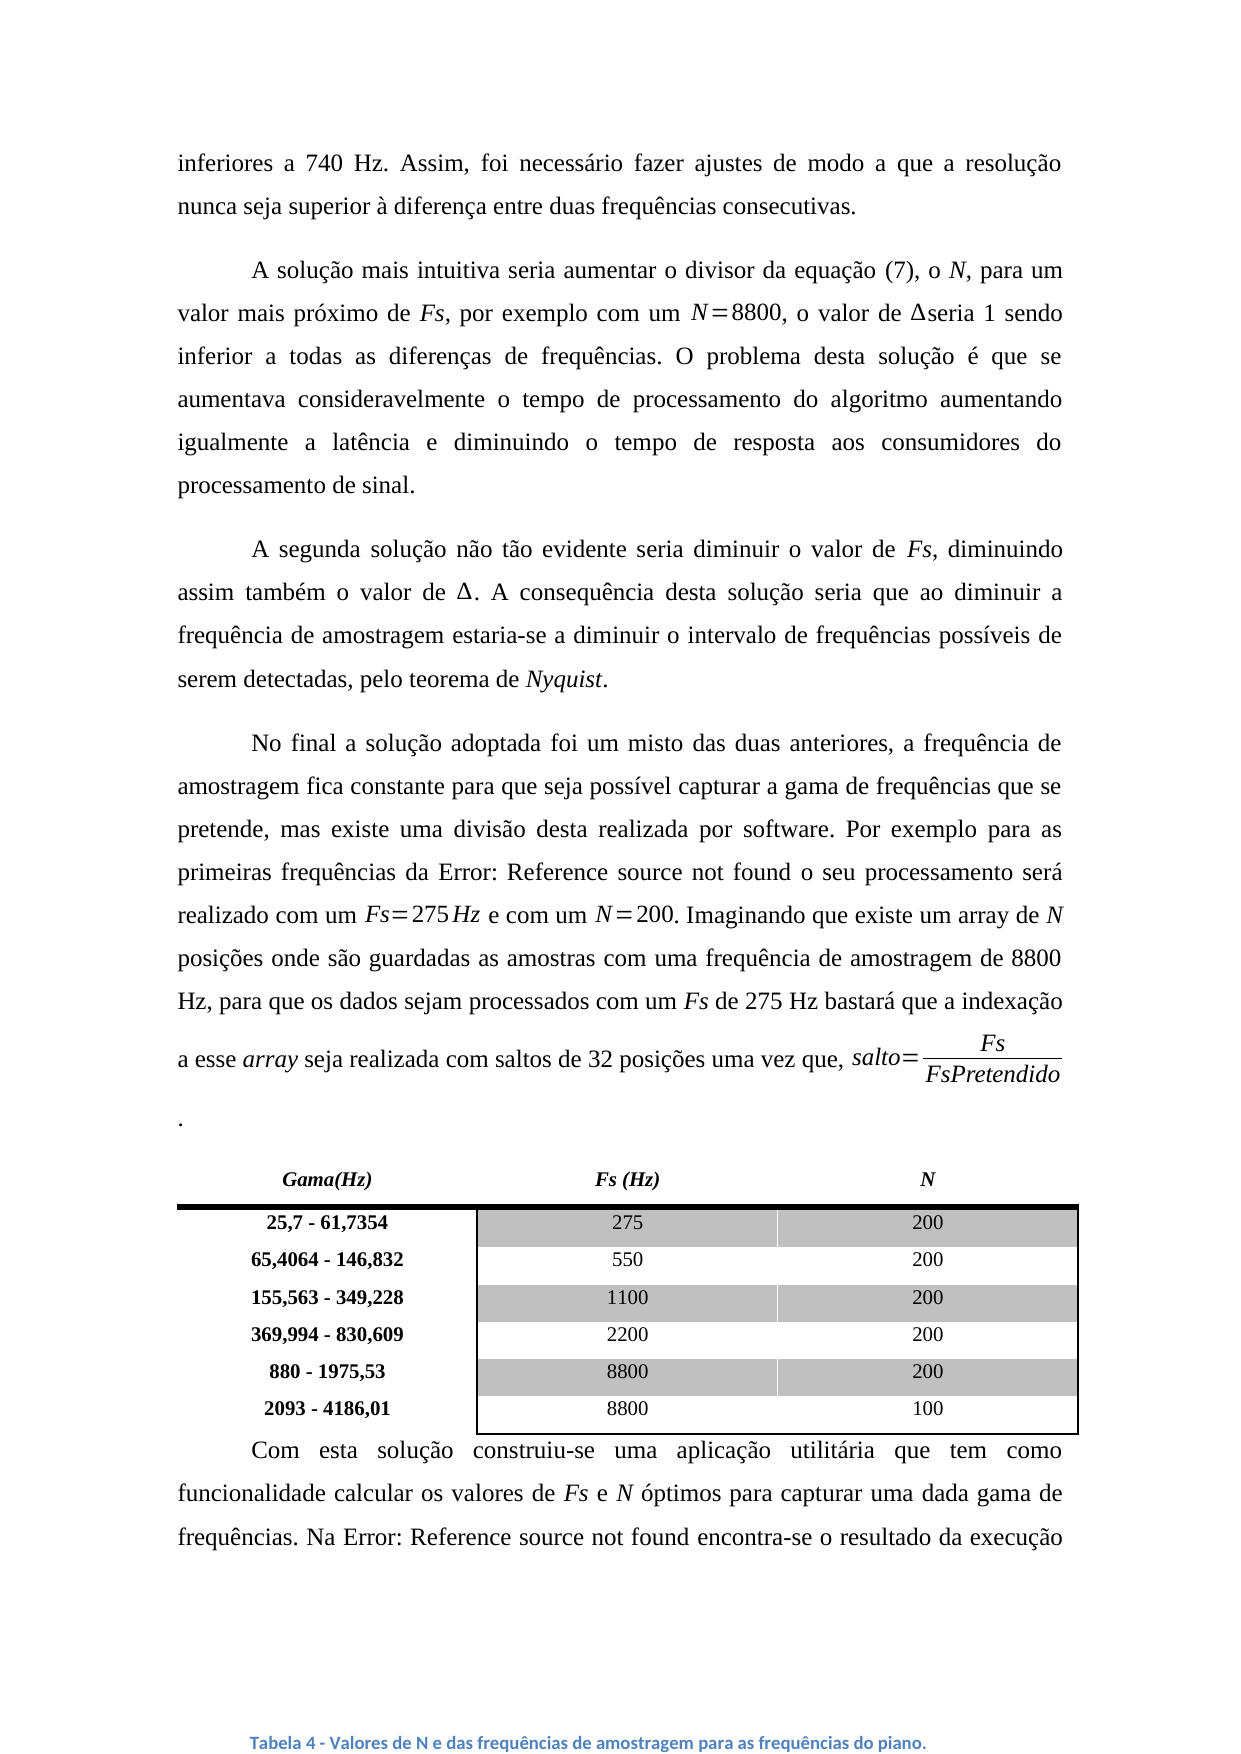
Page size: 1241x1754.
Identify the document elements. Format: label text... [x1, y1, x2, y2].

table_header Fs (Hz) [477, 1167, 777, 1204]
table_cell 369,994 - 830,609 [177, 1322, 476, 1359]
table_cell 200 [778, 1248, 1077, 1284]
table_cell 2200 [478, 1322, 777, 1359]
table_cell 2093 - 4186,01 [177, 1396, 476, 1433]
table_cell 200 [778, 1322, 1077, 1359]
table_cell 100 [778, 1396, 1077, 1433]
table_cell 8800 [478, 1396, 777, 1433]
table_cell 880 - 1975,53 [177, 1359, 476, 1396]
table_cell 200 [778, 1285, 1077, 1322]
table_header N [778, 1167, 1078, 1204]
table_cell 8800 [478, 1359, 777, 1396]
table_cell 275 [478, 1210, 777, 1247]
table_cell 200 [778, 1210, 1077, 1247]
table_cell 550 [478, 1248, 777, 1284]
table_cell 65,4064 - 146,832 [177, 1248, 476, 1284]
table_header Gama(Hz) [177, 1167, 477, 1204]
table_cell 1100 [478, 1285, 777, 1322]
table_cell 25,7 - 61,7354 [177, 1210, 476, 1247]
text A segunda solução não tão evidente seria diminuir o valor de Fs, diminuindo assim também o valor de . A consequência desta solução seria que ao diminuir a frequência de amostragem estaria-se a diminuir o intervalo de frequências possíveis de serem detectadas, pelo teorema de Nyquist. [177, 534, 1063, 692]
table_cell 155,563 - 349,228 [177, 1285, 476, 1322]
table_cell 200 [778, 1359, 1077, 1396]
